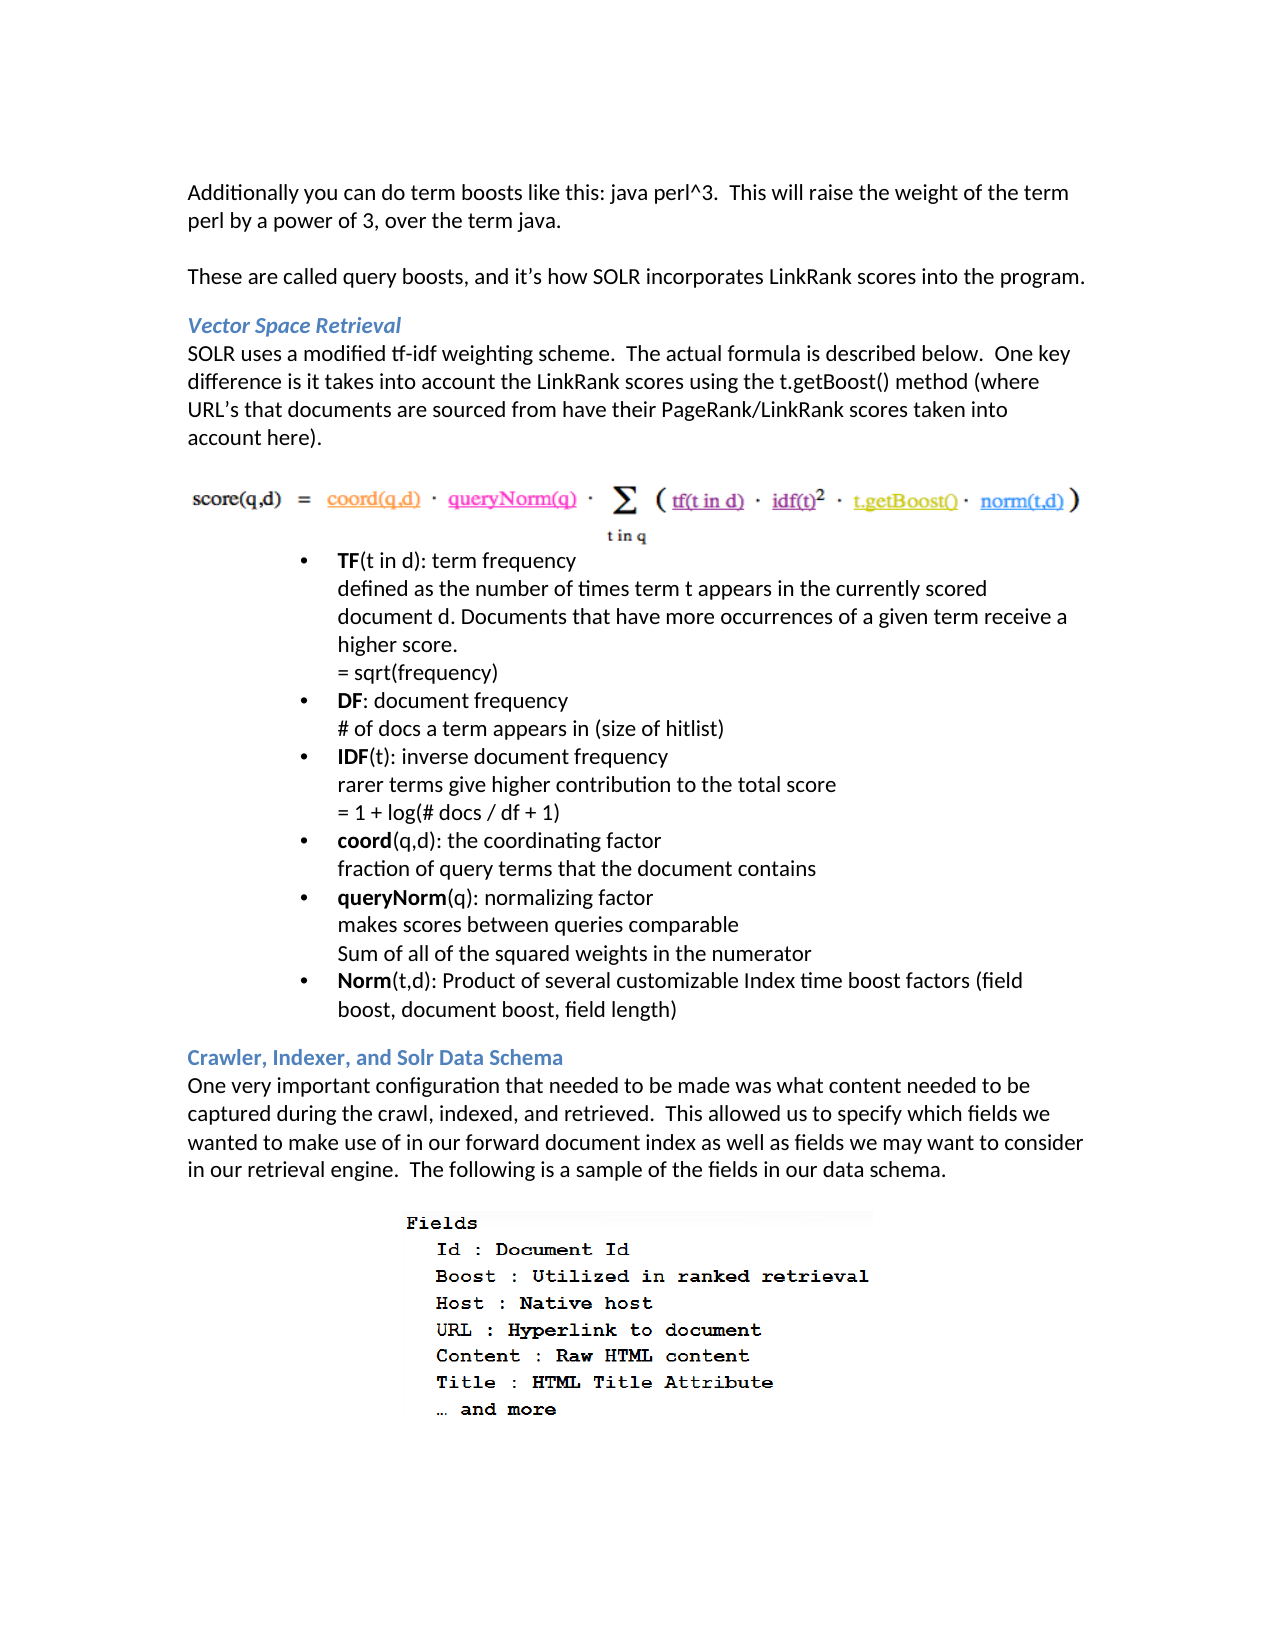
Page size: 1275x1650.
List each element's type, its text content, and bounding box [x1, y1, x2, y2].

picture [187, 478, 1082, 547]
list Norm(t,d): Product of several customizable Index time boost factors (field boost, document boost, field length) [300, 967, 1087, 1023]
list coord(q,d): the coordinating factor fraction of query terms that the document contains [300, 827, 1087, 883]
text These are called query boosts, and it’s how SOLR incorporates LinkRank scores into the program. [187, 262, 1087, 290]
subtitle Vector Space Retrieval [187, 311, 1087, 339]
list TF(t in d): term frequency defined as the number of times term t appears in the currently scored document d. Documents that have more occurrences of a given term receive a higher score. = sqrt(frequency) [300, 546, 1087, 686]
text Additionally you can do term boosts like this: java perl^3. This will raise the weight of the term perl by a power of 3, over the term java. [187, 178, 1087, 234]
list queryNorm(q): normalizing factor makes scores between queries comparable Sum of all of the squared weights in the numerator [300, 883, 1087, 967]
text SOLR uses a modified tf-idf weighting scheme. The actual formula is described below. One key difference is it takes into account the LinkRank scores using the t.getBoost() method (where URL’s that documents are sourced from have their PageRank/LinkRank scores taken into account here). [187, 339, 1087, 451]
text One very important configuration that needed to be made was what content needed to be captured during the crawl, indexed, and retrieved. This allowed us to specify which fields we wanted to make use of in our forward document index as well as fields we may want to consider in our retrieval engine. The following is a sample of the fields in our data schema. [187, 1072, 1087, 1184]
subtitle Crawler, Indexer, and Solr Data Schema [187, 1043, 1087, 1072]
list DF: document frequency # of docs a term appears in (size of hitlist) [300, 686, 1087, 742]
picture [402, 1211, 873, 1418]
list IDF(t): inverse document frequency rarer terms give higher contribution to the total score = 1 + log(# docs / df + 1) [300, 742, 1087, 827]
